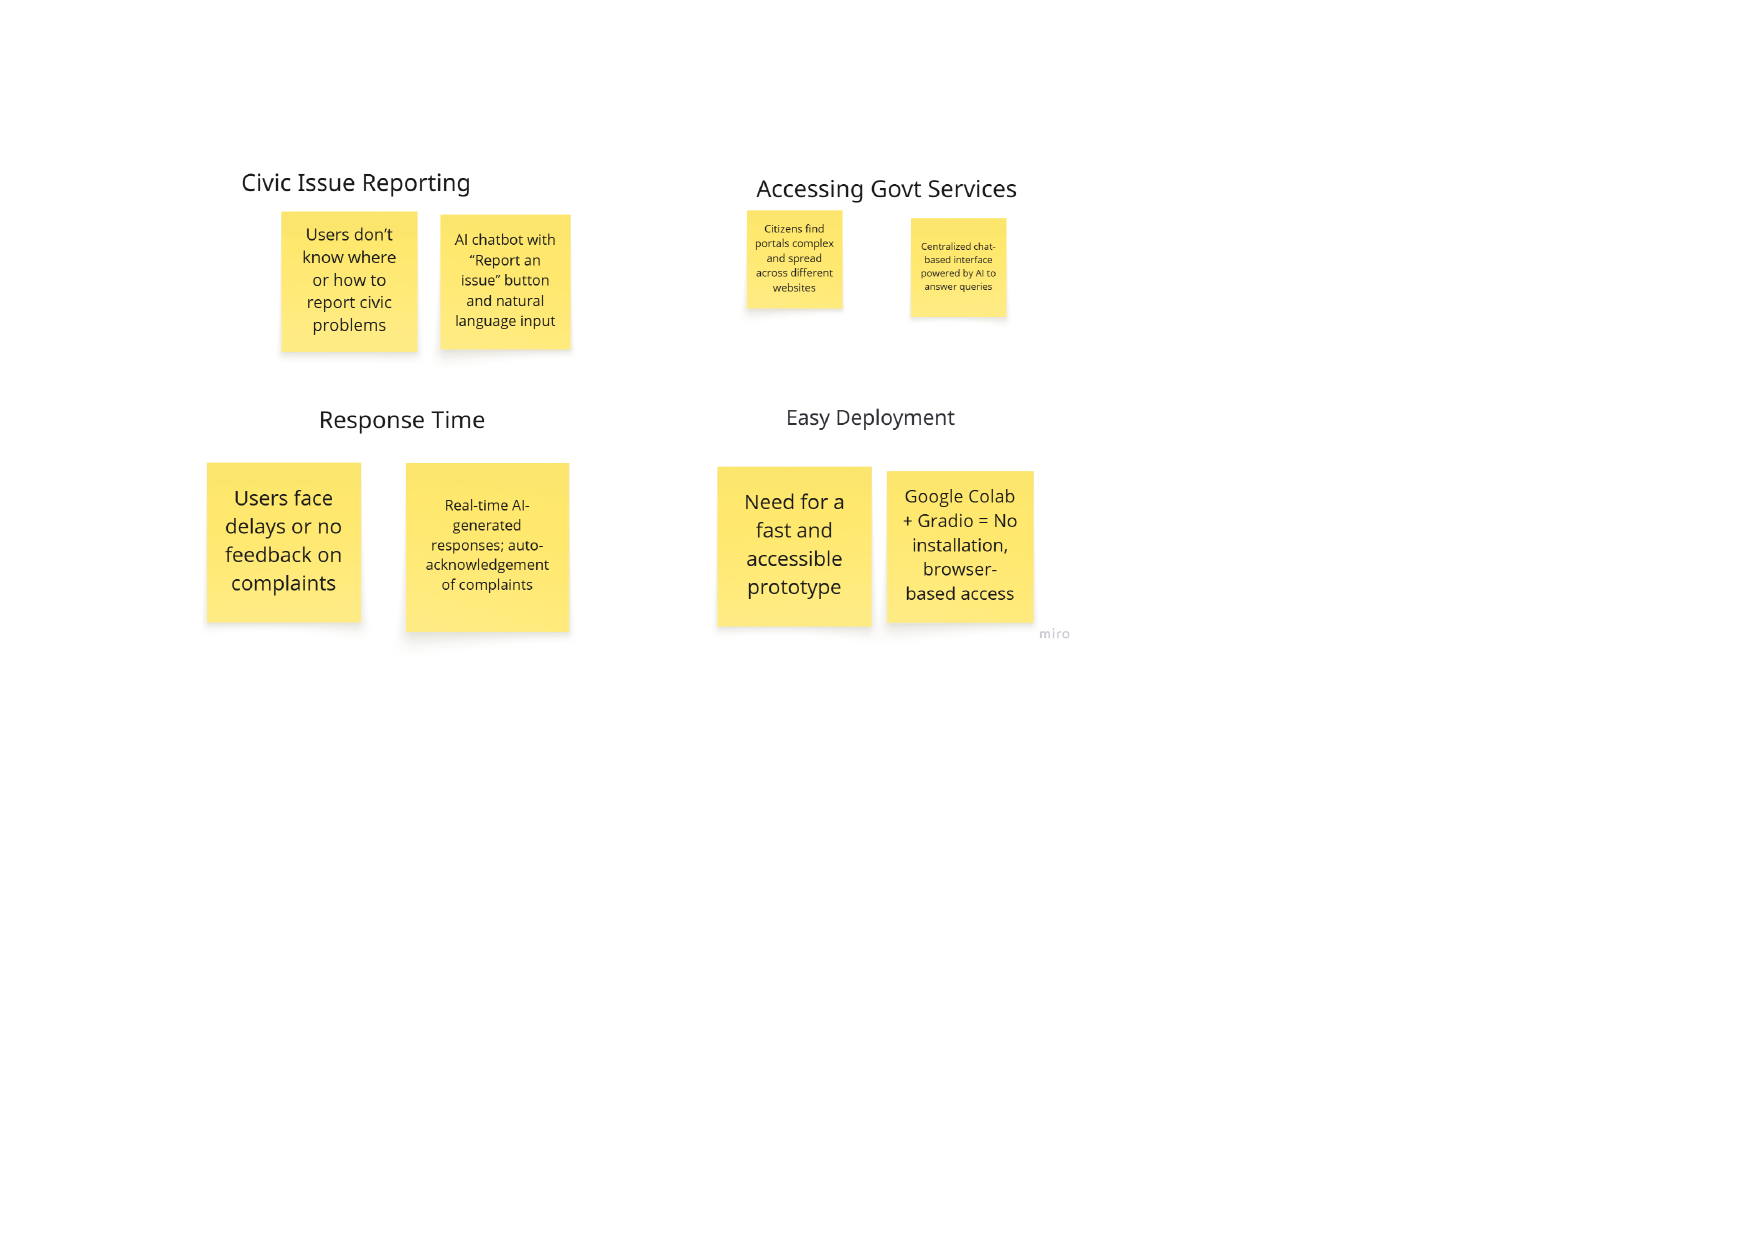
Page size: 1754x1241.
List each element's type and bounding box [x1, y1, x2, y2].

picture [150, 150, 1091, 660]
